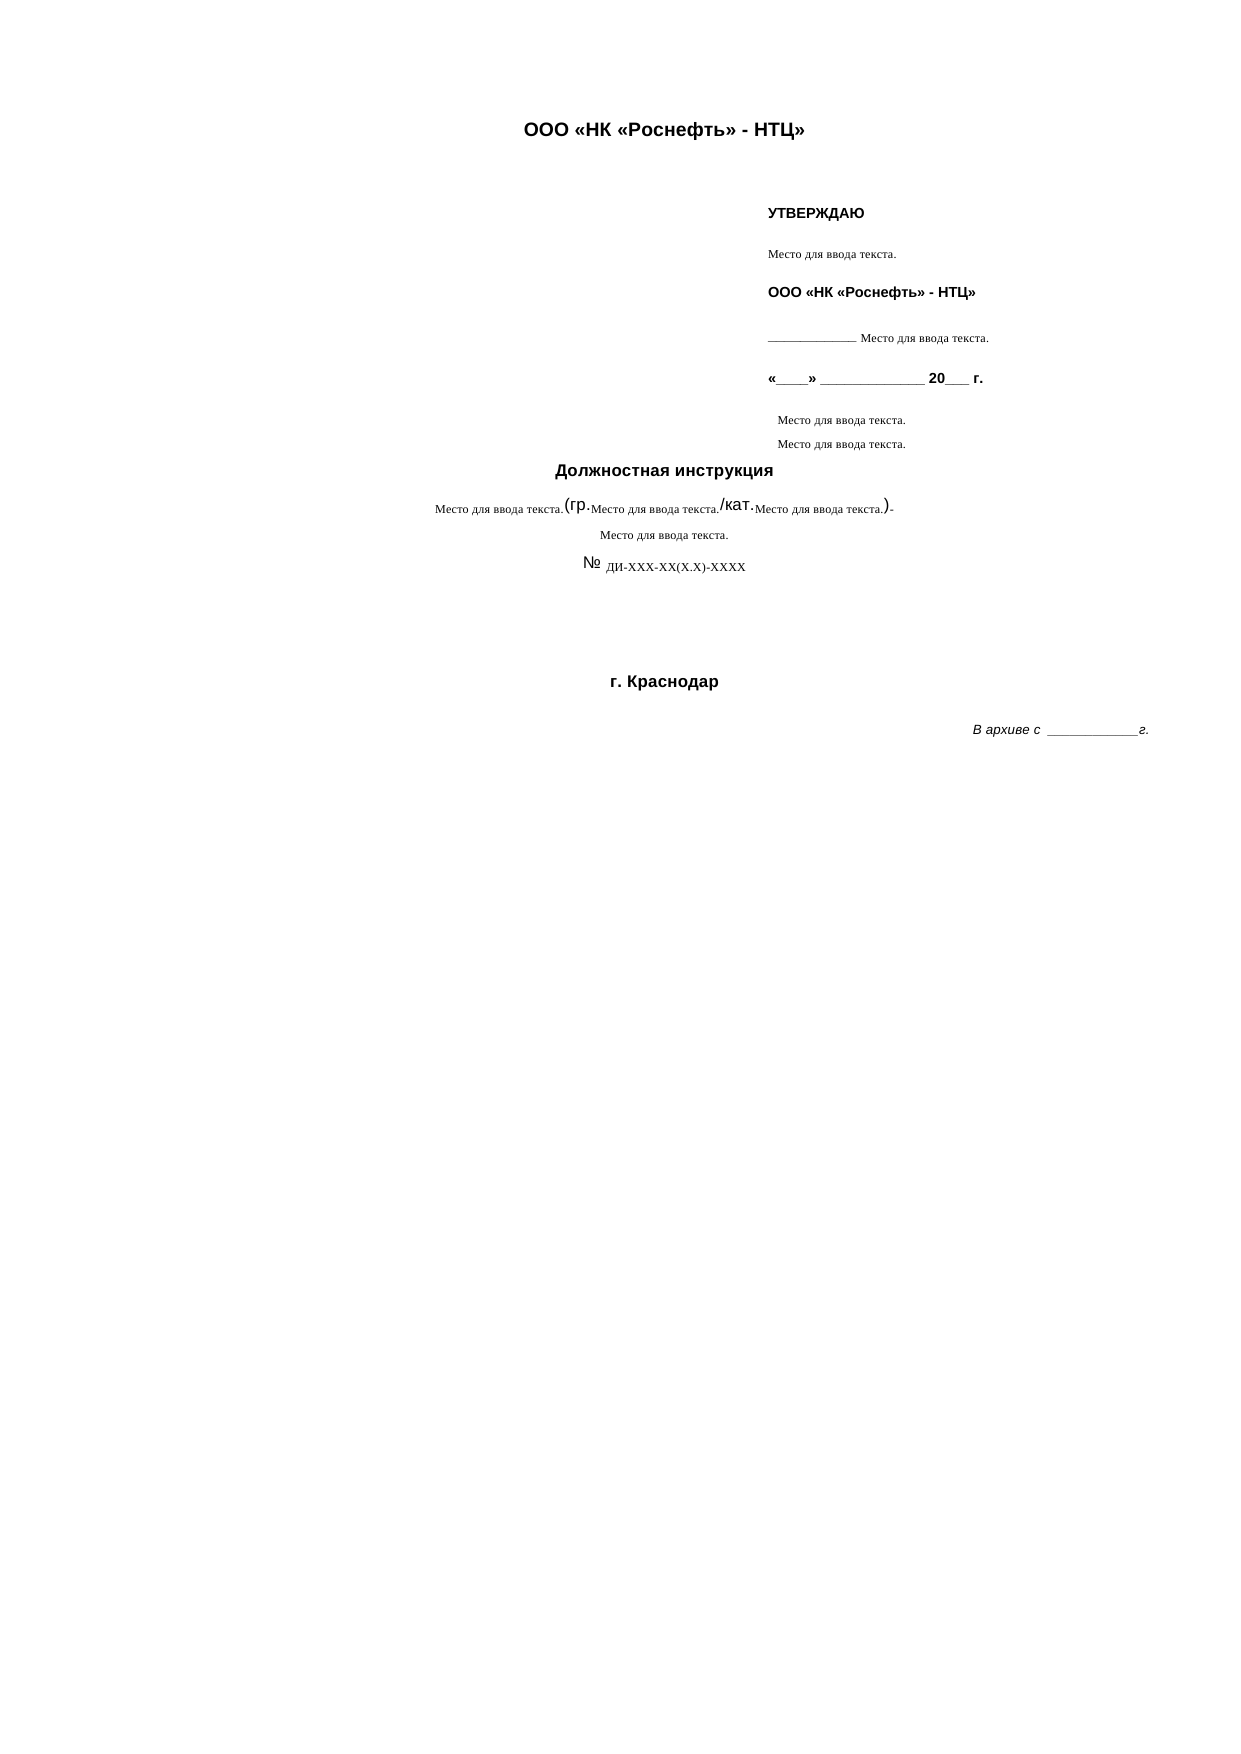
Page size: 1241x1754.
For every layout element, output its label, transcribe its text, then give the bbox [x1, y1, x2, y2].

text (гр./кат.) [177, 495, 1152, 528]
text ___________ [768, 327, 1152, 356]
text УТВЕРЖДАЮ [768, 204, 1152, 233]
text г. Краснодар [177, 672, 1152, 706]
text ООО «НК «Роснефть» - НТЦ» [177, 118, 1152, 157]
text Должностная инструкция [177, 461, 1152, 495]
text «____» _____________ 20___ г. [768, 370, 1152, 399]
text В архиве с ____________г. [177, 722, 1152, 749]
text ООО «НК «Роснефть» - НТЦ» [768, 284, 1152, 312]
text № [177, 552, 1152, 586]
